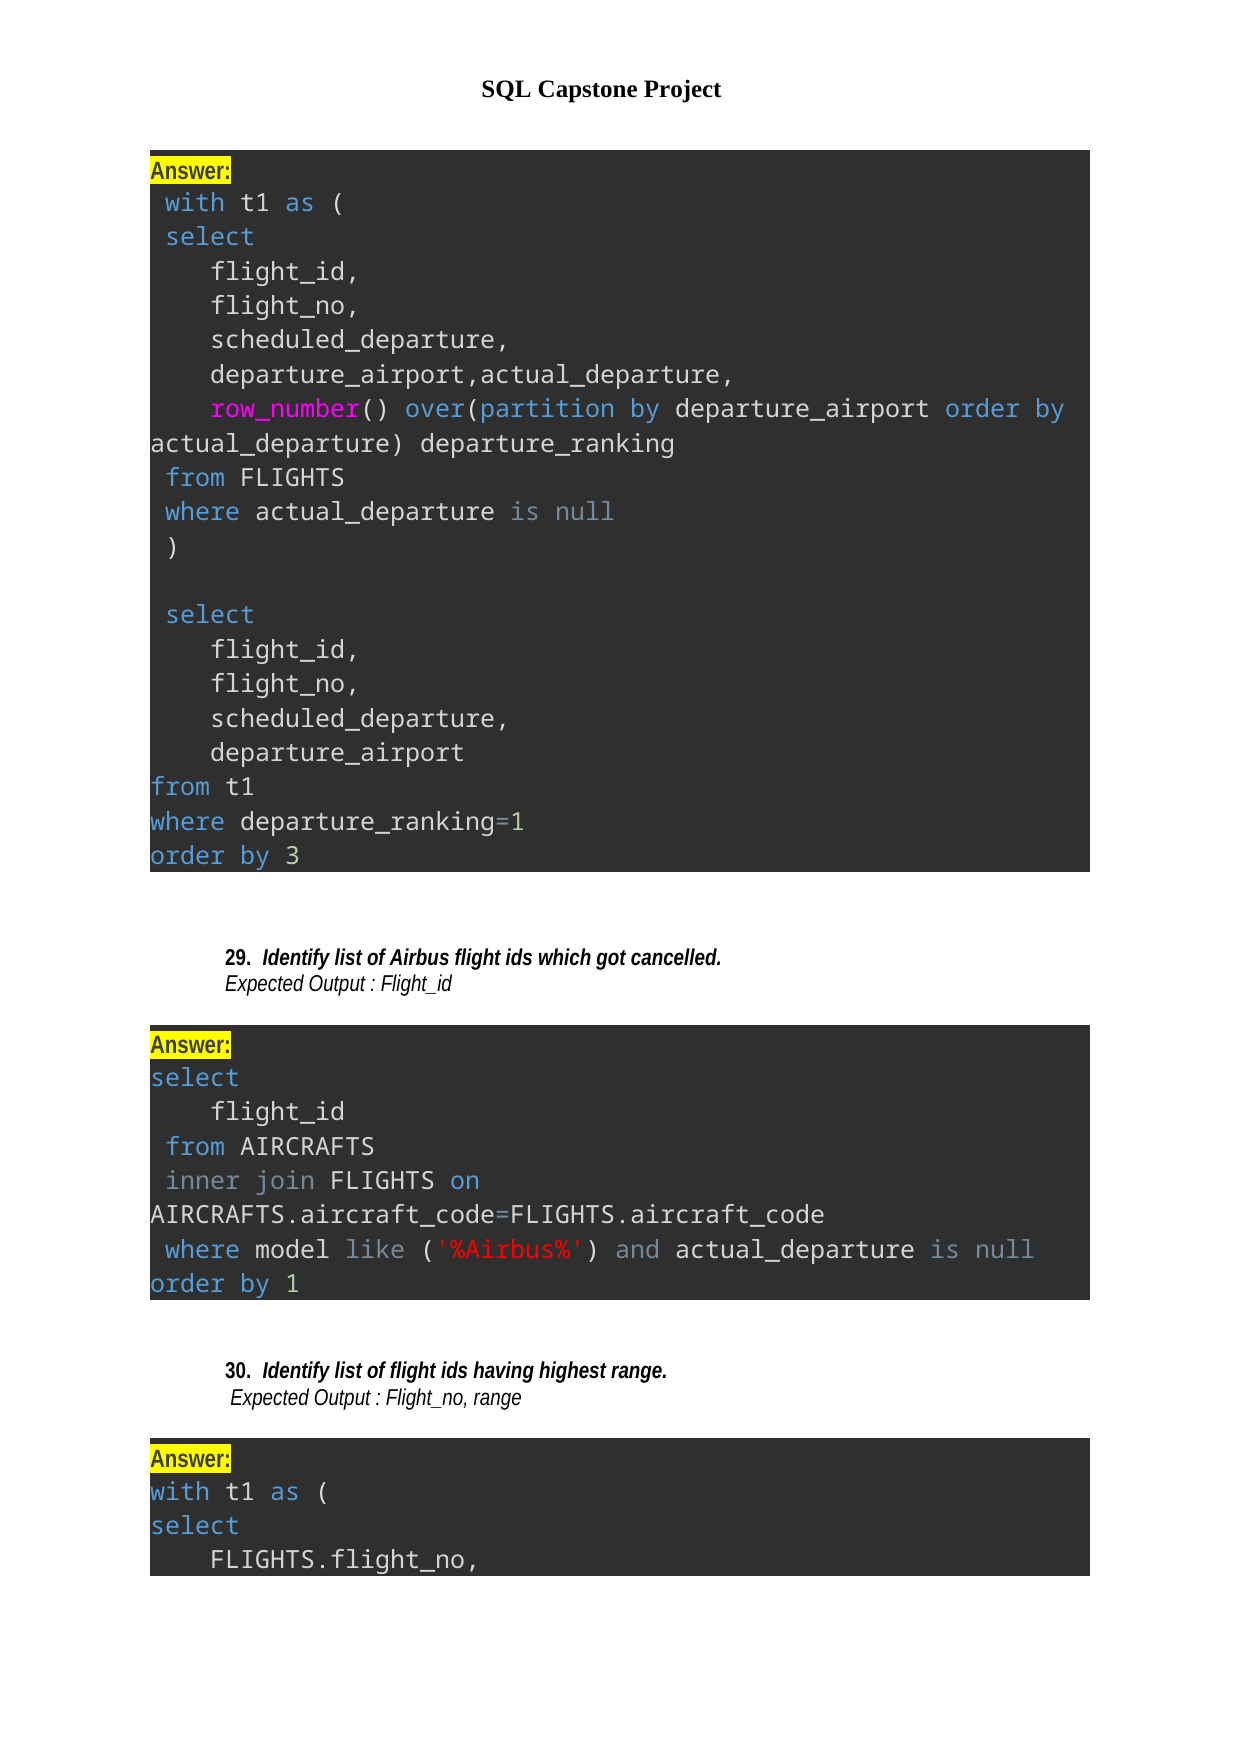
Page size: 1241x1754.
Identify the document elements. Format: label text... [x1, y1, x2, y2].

text scheduled_departure, [150, 700, 1090, 734]
text where model like ('%Airbus%') and actual_departure is null [150, 1231, 1090, 1265]
text from AIRCRAFTS [150, 1128, 1090, 1162]
text flight_no, [150, 666, 1090, 700]
text flight_id, [150, 253, 1090, 287]
list Expected Output : Flight_id [225, 970, 1090, 996]
text where departure_ranking=1 [150, 803, 1090, 837]
text FLIGHTS.flight_no, [150, 1542, 1090, 1576]
text row_number() over(partition by departure_airport order by actual_departure) departure_ranking [150, 391, 1090, 459]
text flight_id, [150, 631, 1090, 666]
list Identify list of flight ids having highest range. [225, 1357, 1090, 1383]
text from FLIGHTS [150, 459, 1090, 494]
text select [150, 1507, 1090, 1542]
text flight_id [150, 1093, 1090, 1128]
text select [150, 597, 1090, 631]
text order by 3 [150, 837, 1090, 872]
text where actual_departure is null [150, 494, 1090, 528]
list Expected Output : Flight_no, range [225, 1383, 1090, 1410]
text ) [150, 528, 1090, 562]
text order by 1 [150, 1265, 1090, 1300]
text Answer: with t1 as ( [150, 150, 1090, 219]
text flight_no, [150, 287, 1090, 322]
text inner join FLIGHTS on AIRCRAFTS.aircraft_code=FLIGHTS.aircraft_code [150, 1162, 1090, 1231]
list Identify list of Airbus flight ids which got cancelled. [225, 943, 1090, 970]
text Answer: select [150, 1025, 1090, 1093]
text departure_airport,actual_departure, [150, 356, 1090, 391]
text select [150, 219, 1090, 253]
text from t1 [150, 769, 1090, 803]
text Answer: with t1 as ( [150, 1438, 1090, 1507]
text scheduled_departure, [150, 322, 1090, 356]
text departure_airport [150, 734, 1090, 769]
